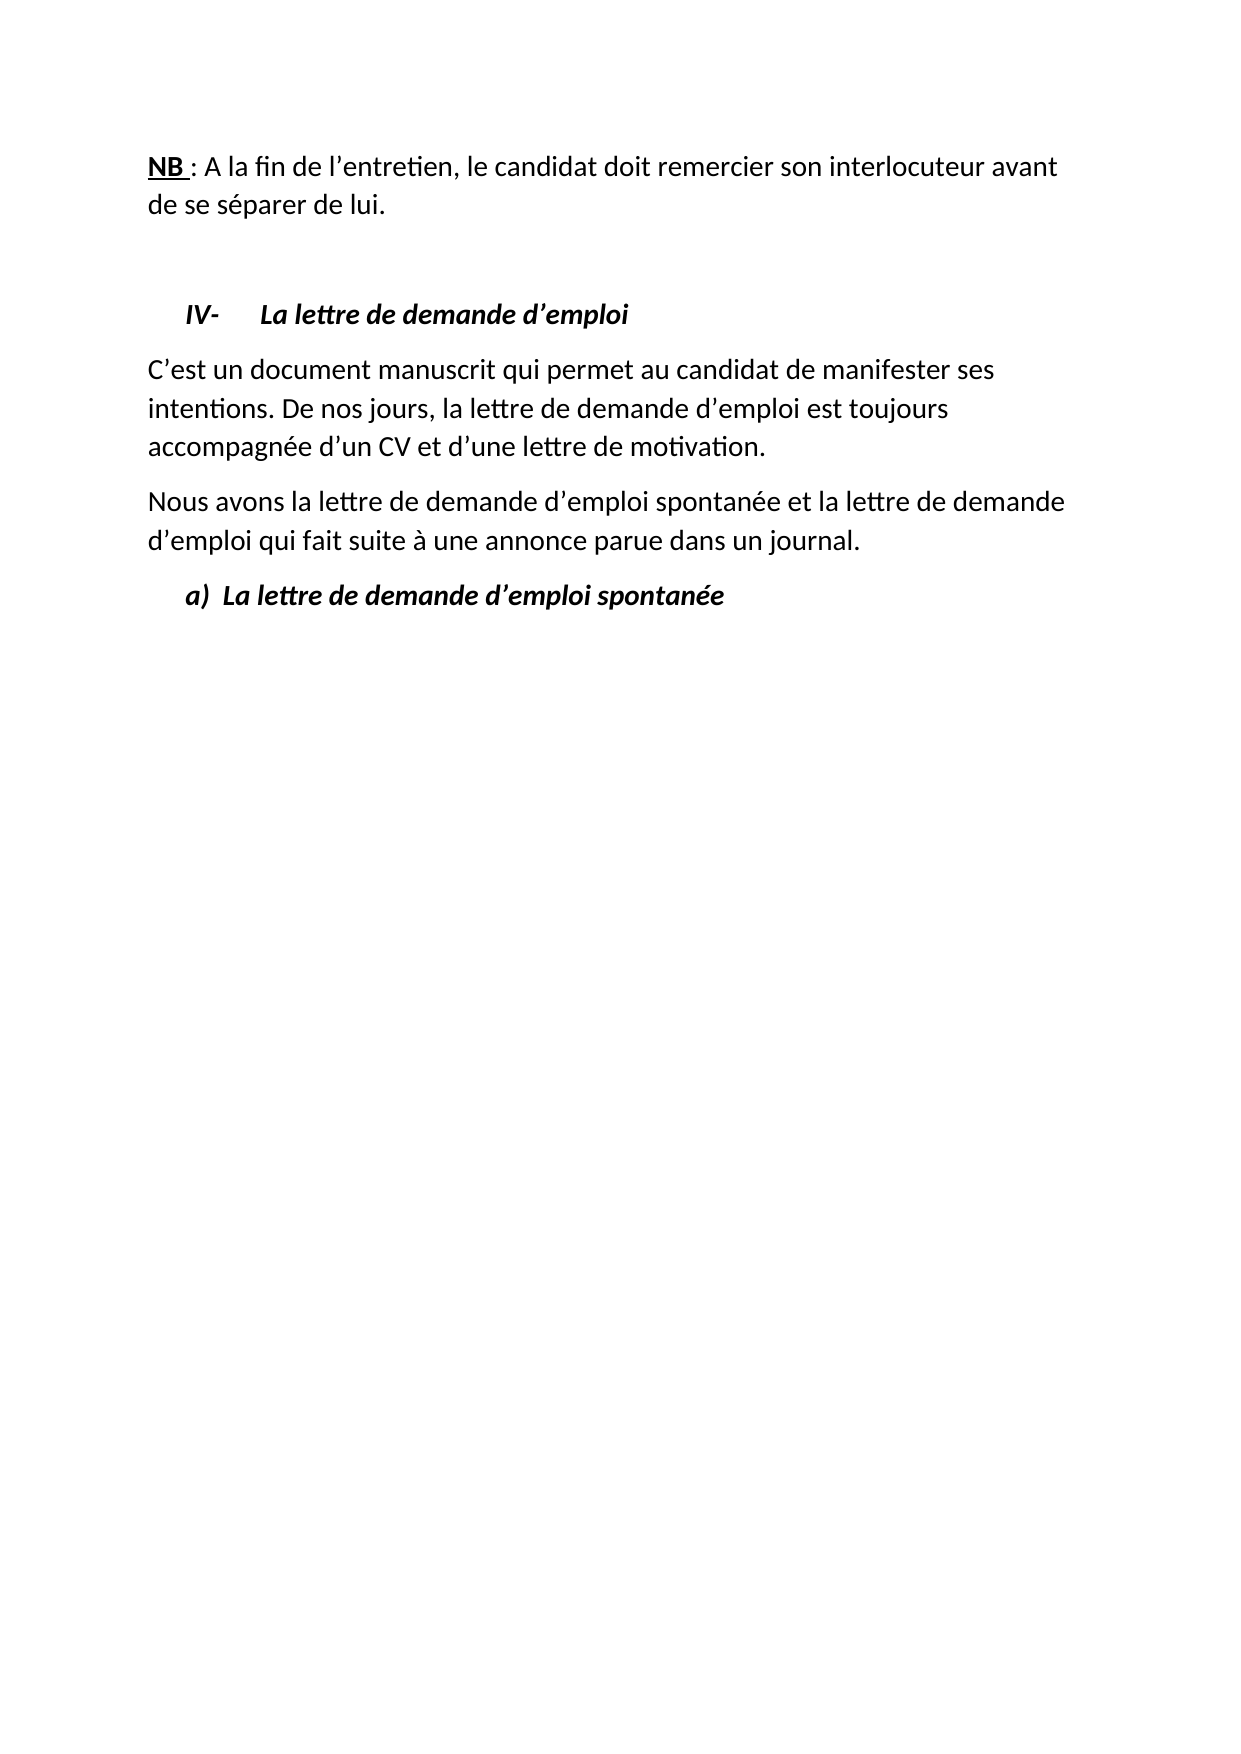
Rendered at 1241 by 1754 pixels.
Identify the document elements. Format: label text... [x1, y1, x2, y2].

text NB : A la fin de l’entretien, le candidat doit remercier son interlocuteur avant de se séparer de lui. [148, 148, 1093, 222]
list La lettre de demande d’emploi [185, 296, 1093, 332]
text C’est un document manuscrit qui permet au candidat de manifester ses intentions. De nos jours, la lettre de demande d’emploi est toujours accompagnée d’un CV et d’une lettre de motivation. [148, 351, 1093, 464]
text Nous avons la lettre de demande d’emploi spontanée et la lettre de demande d’emploi qui fait suite à une annonce parue dans un journal. [148, 483, 1093, 557]
list La lettre de demande d’emploi spontanée [185, 577, 1093, 612]
